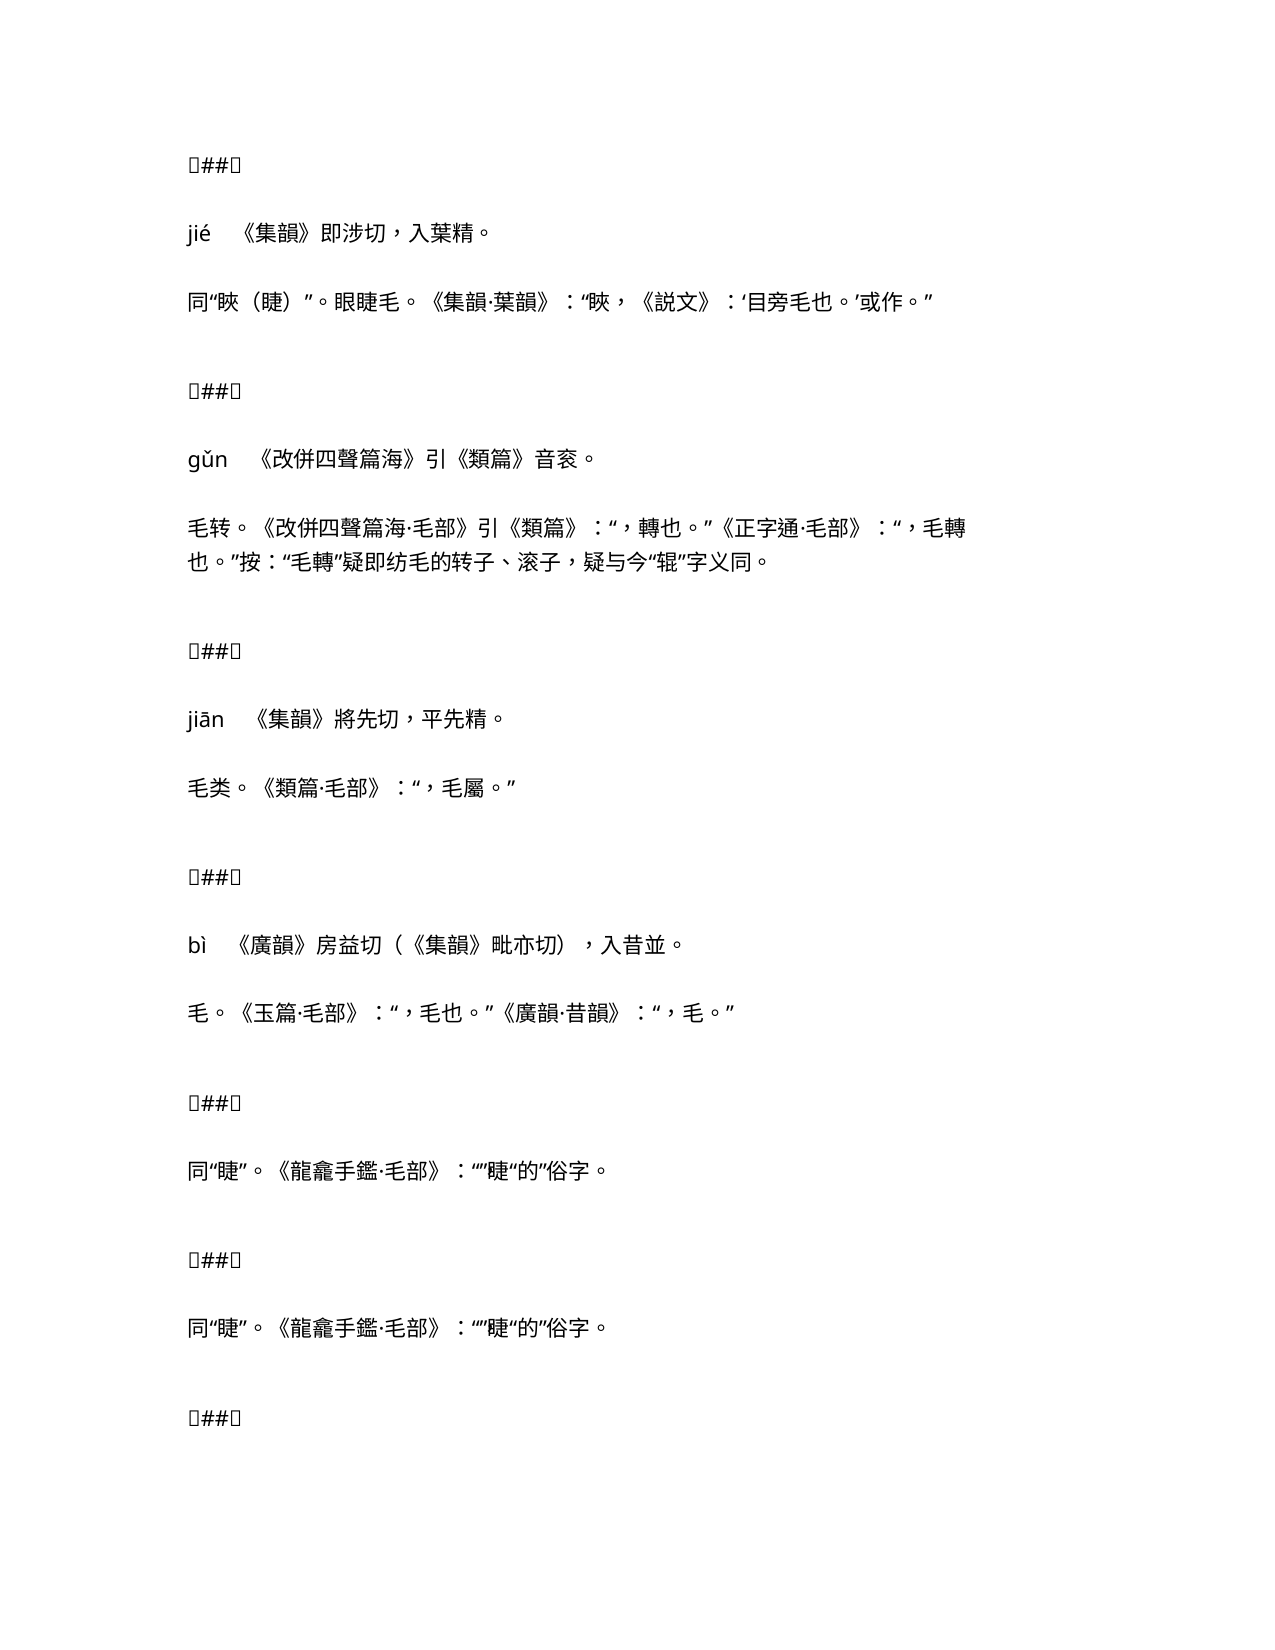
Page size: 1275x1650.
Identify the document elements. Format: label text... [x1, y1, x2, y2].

text 𣮏##𣮏 jiān 《集韻》將先切，平先精。 毛类。《類篇·毛部》：“𣮏，毛屬。” [187, 636, 1087, 836]
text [187, 1402, 1087, 1466]
text 𣮐##𣮐 bì 《廣韻》房益切（《集韻》毗亦切），入昔並。 毛。《玉篇·毛部》：“𣮐，毛也。”《廣韻·昔韻》：“𣮐，毛𣮐。” [187, 862, 1087, 1062]
text 𣮎##𣮎 gǔn 《改併四聲篇海》引《類篇》音衮。 毛转。《改併四聲篇海·毛部》引《類篇》：“𣮎，轉也。”《正字通·毛部》：“𣮎，毛轉也。”按：“毛轉”疑即纺毛的转子、滚子，疑与今“辊”字义同。 [187, 376, 1087, 611]
text 𣮒##𣮒 同“睫”。《龍龕手鑑·毛部》：“𣮒”，“睫”的俗字。 [187, 1245, 1087, 1377]
text 𣮍##𣮍 jié 《集韻》即涉切，入葉精。 同“䀹（睫）”。眼睫毛。《集韻·葉韻》：“䀹，《説文》：‘目旁毛也。’或作𣮍。” [187, 150, 1087, 351]
text 𣮑##𣮑 同“睫”。《龍龕手鑑·毛部》：“𣮑”，“睫”的俗字。 [187, 1087, 1087, 1220]
